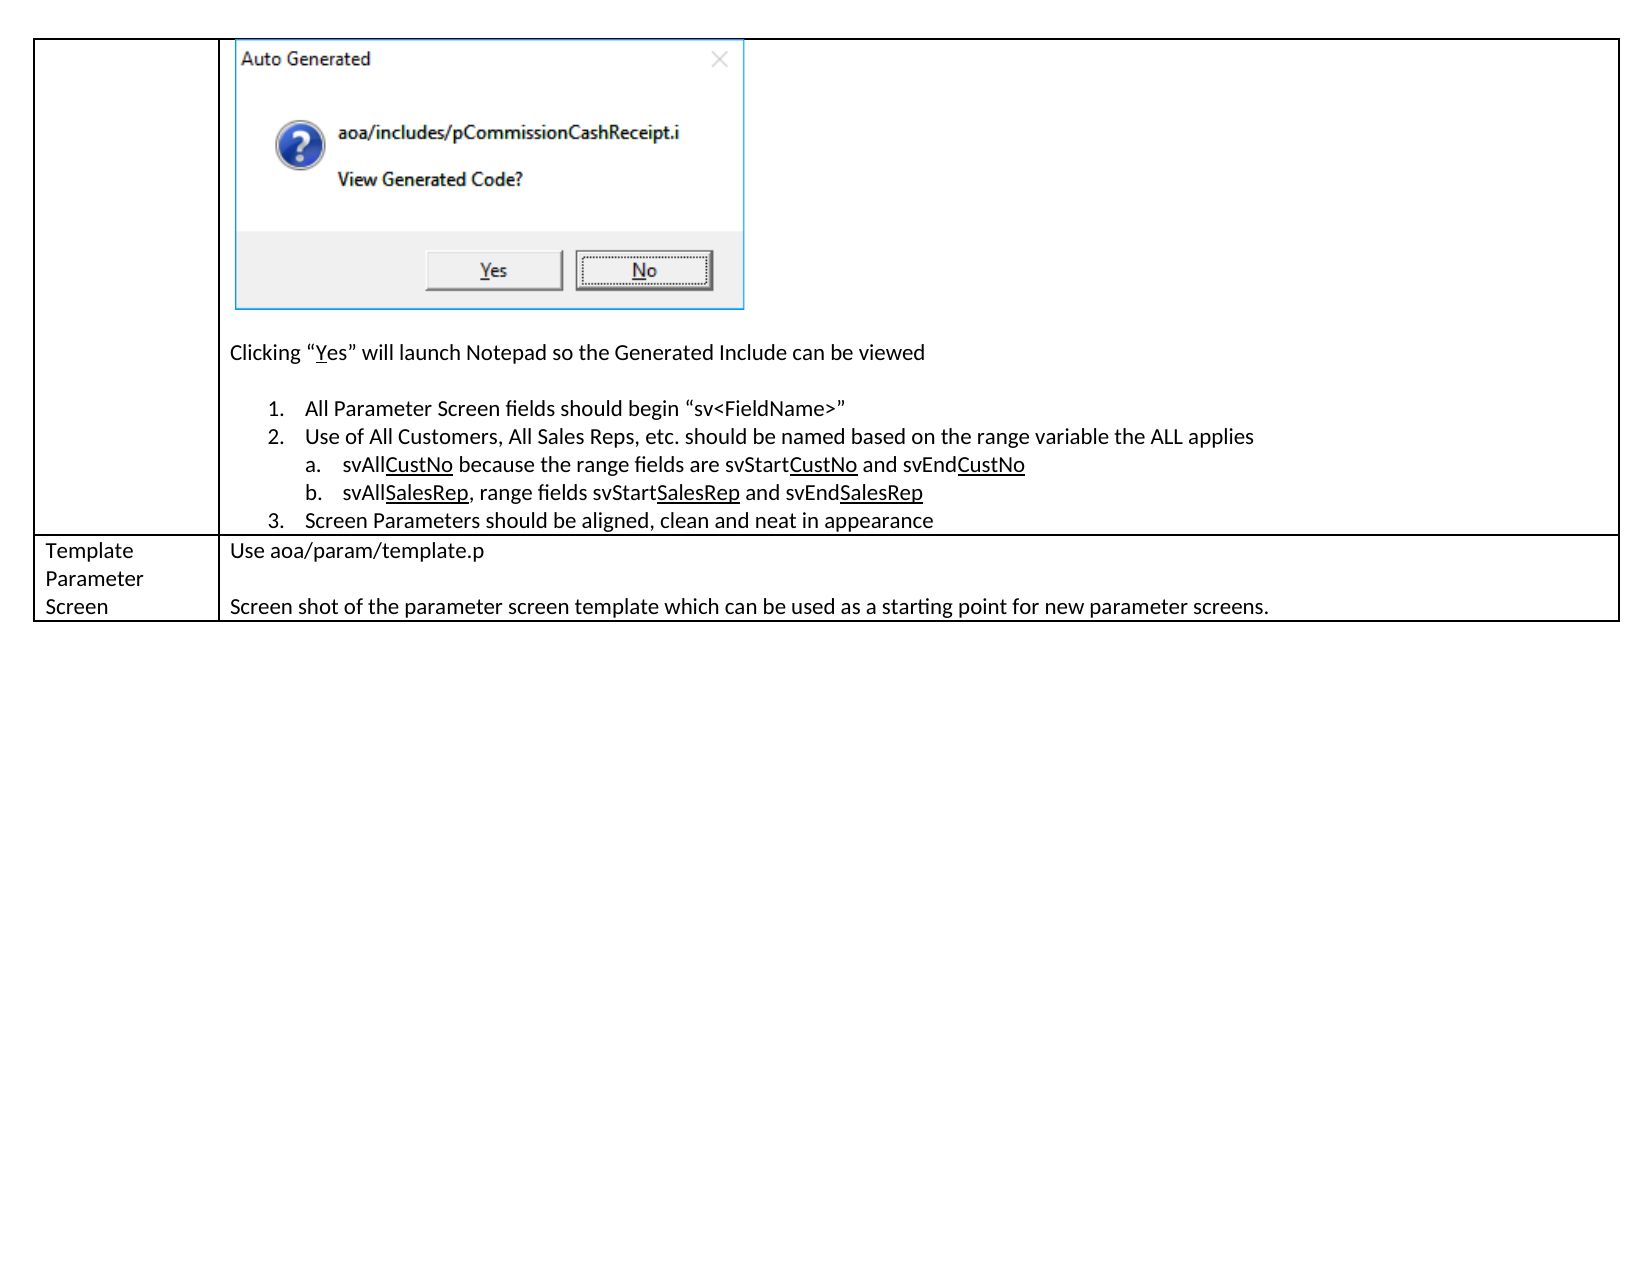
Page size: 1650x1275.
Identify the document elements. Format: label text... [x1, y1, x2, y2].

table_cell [220, 40, 1618, 534]
table_cell Template Parameter Screen [35, 536, 218, 620]
table_cell Use aoa/param/template.p Screen shot of the parameter screen template which can be used as a starting point for new parameter screens. [220, 536, 1618, 620]
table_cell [35, 40, 218, 534]
picture [235, 39, 745, 310]
